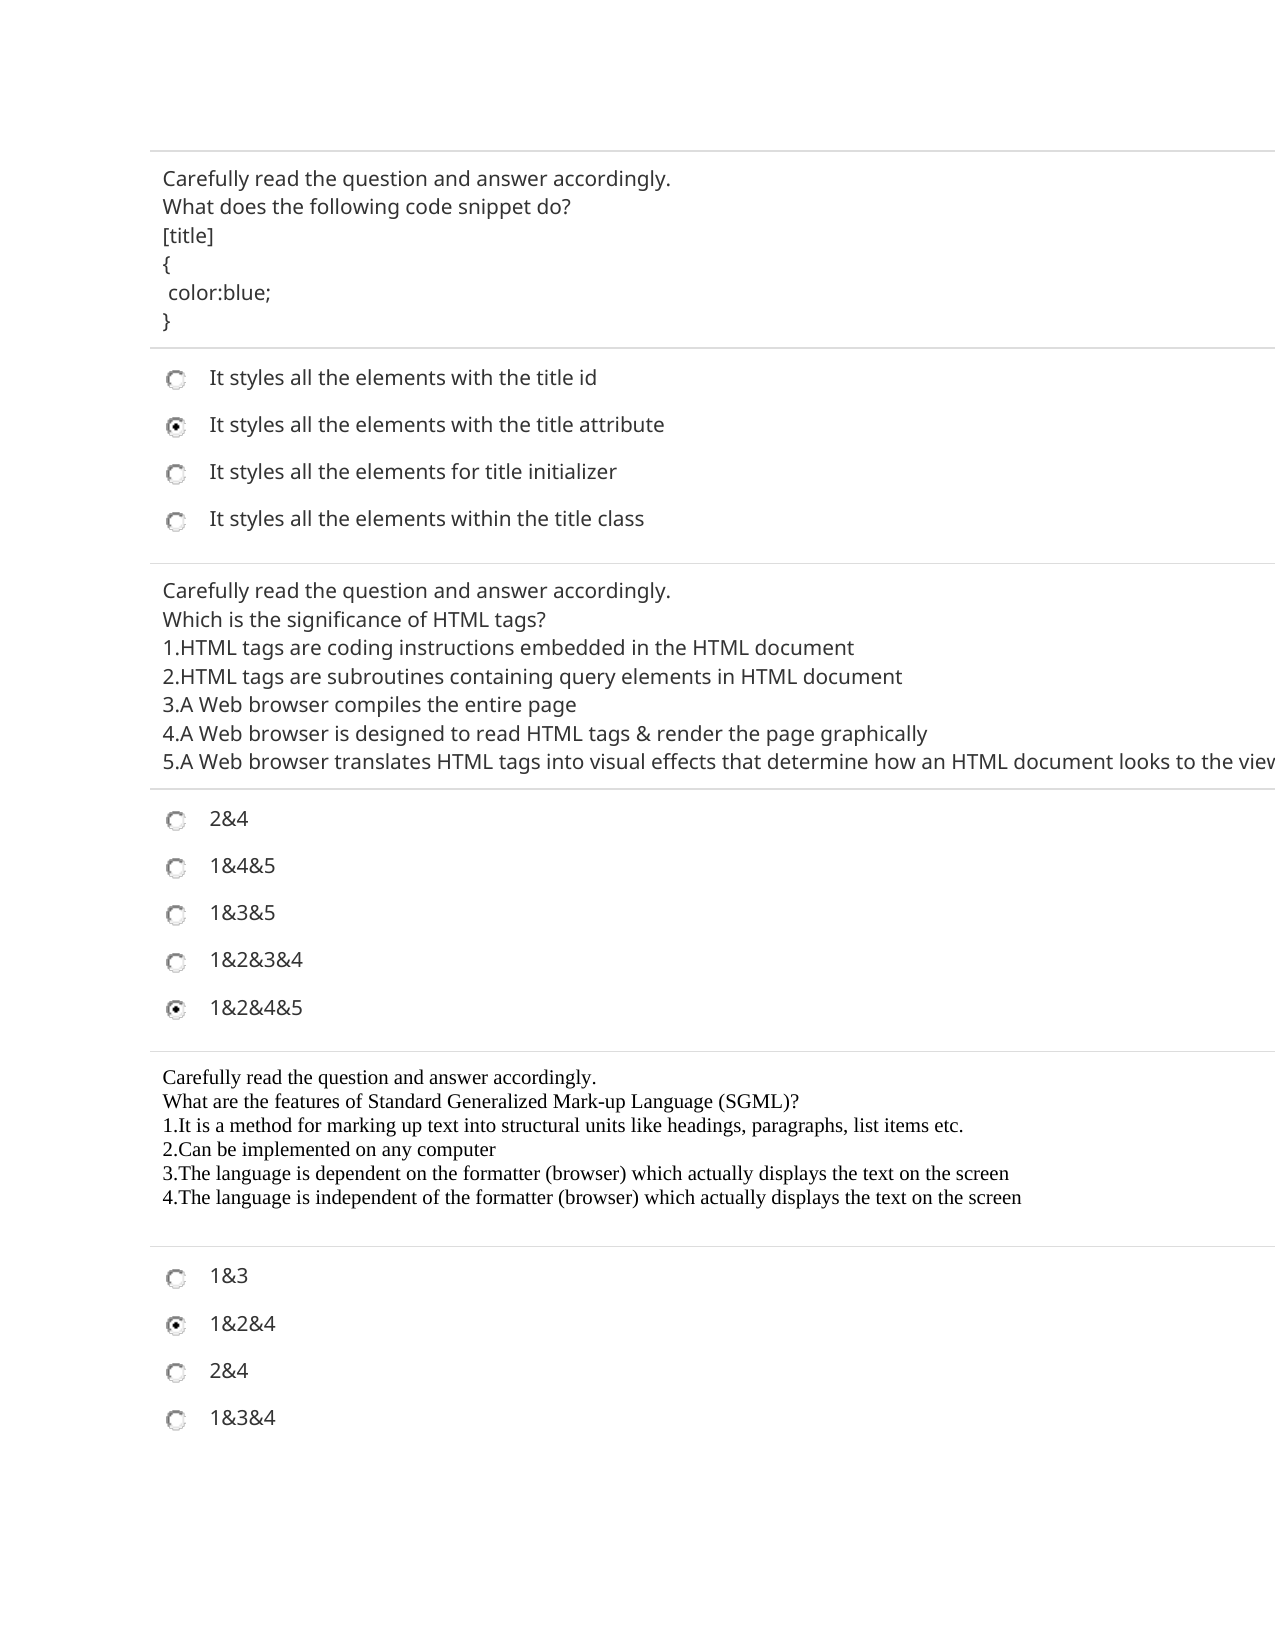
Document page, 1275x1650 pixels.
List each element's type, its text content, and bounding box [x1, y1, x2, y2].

table_cell Carefully read the question and answer accordingly. What does the following code snippet do? [title] { color:blue; } [150, 152, 1275, 347]
table_cell [150, 1247, 1275, 1461]
table_cell Carefully read the question and answer accordingly. What are the features of Standard Generalized Mark-up Language (SGML)? 1.It is a method for marking up text into structural units like headings, paragraphs, list items etc. 2.Can be implemented on any computer 3.The language is dependent on the formatter (browser) which actually displays the text on the screen 4.The language is independent of the formatter (browser) which actually displays the text on the screen [150, 1052, 1275, 1246]
table_cell Carefully read the question and answer accordingly. Which is the significance of HTML tags? 1.HTML tags are coding instructions embedded in the HTML document 2.HTML tags are subroutines containing query elements in HTML document 3.A Web browser compiles the entire page 4.A Web browser is designed to read HTML tags & render the page graphically 5.A Web browser translates HTML tags into visual effects that determine how an HTML document looks to the viewer [150, 564, 1275, 788]
table_cell [150, 349, 1275, 563]
table_cell [150, 790, 1275, 1051]
